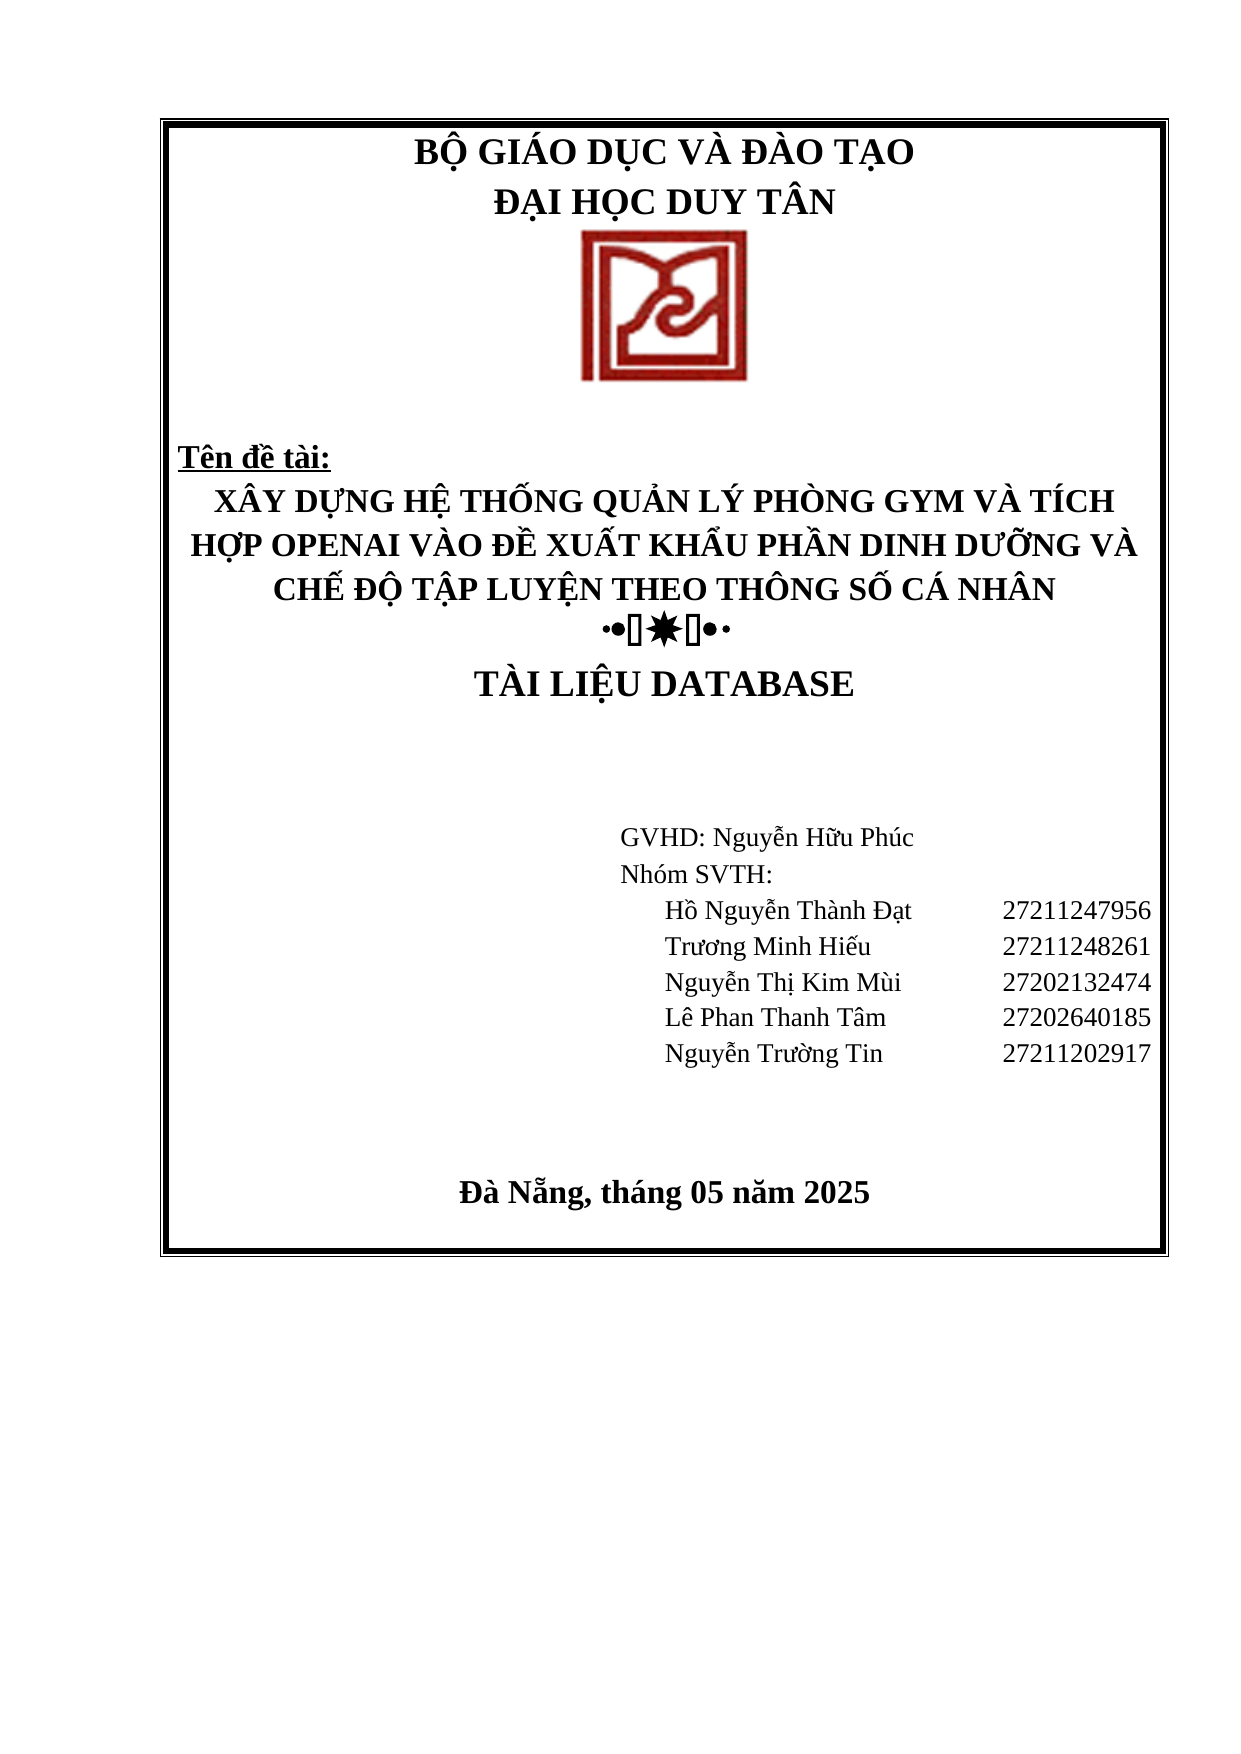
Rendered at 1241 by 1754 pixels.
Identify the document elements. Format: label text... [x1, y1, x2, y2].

text Trương Minh Hiếu 27211248261 [169, 919, 1160, 954]
text Đà Nẵng, tháng 05 năm 2025 [169, 1161, 1160, 1248]
text Hồ Nguyễn Thành Đạt 27211247956 [169, 883, 1160, 919]
text Lê Phan Thanh Tâm 27202640185 [169, 990, 1160, 1026]
text Nguyễn Trường Tin 27211202917 [169, 1026, 1160, 1068]
text GVHD: Nguyễn Hữu Phúc [169, 809, 1160, 847]
text XÂY DỰNG HỆ THỐNG QUẢN LÝ PHÒNG GYM VÀ TÍCH HỢP OPENAI VÀO ĐỀ XUẤT KHẨU PHẦN DINH DƯỠNG VÀ CHẾ ĐỘ TẬP LUYỆN THEO THÔNG SỐ CÁ NHÂN [169, 470, 1160, 608]
text ĐẠI HỌC DUY TÂN [169, 168, 1160, 222]
text TÀI LIỆU DATABASE [169, 650, 1160, 704]
text Tên đề tài: [169, 426, 1160, 470]
text Nhóm SVTH: [169, 847, 1160, 883]
text Nguyễn Thị Kim Mùi 27202132474 [169, 954, 1160, 990]
picture [579, 228, 750, 384]
text BỘ GIÁO DỤC VÀ ĐÀO TẠO [169, 128, 1160, 168]
